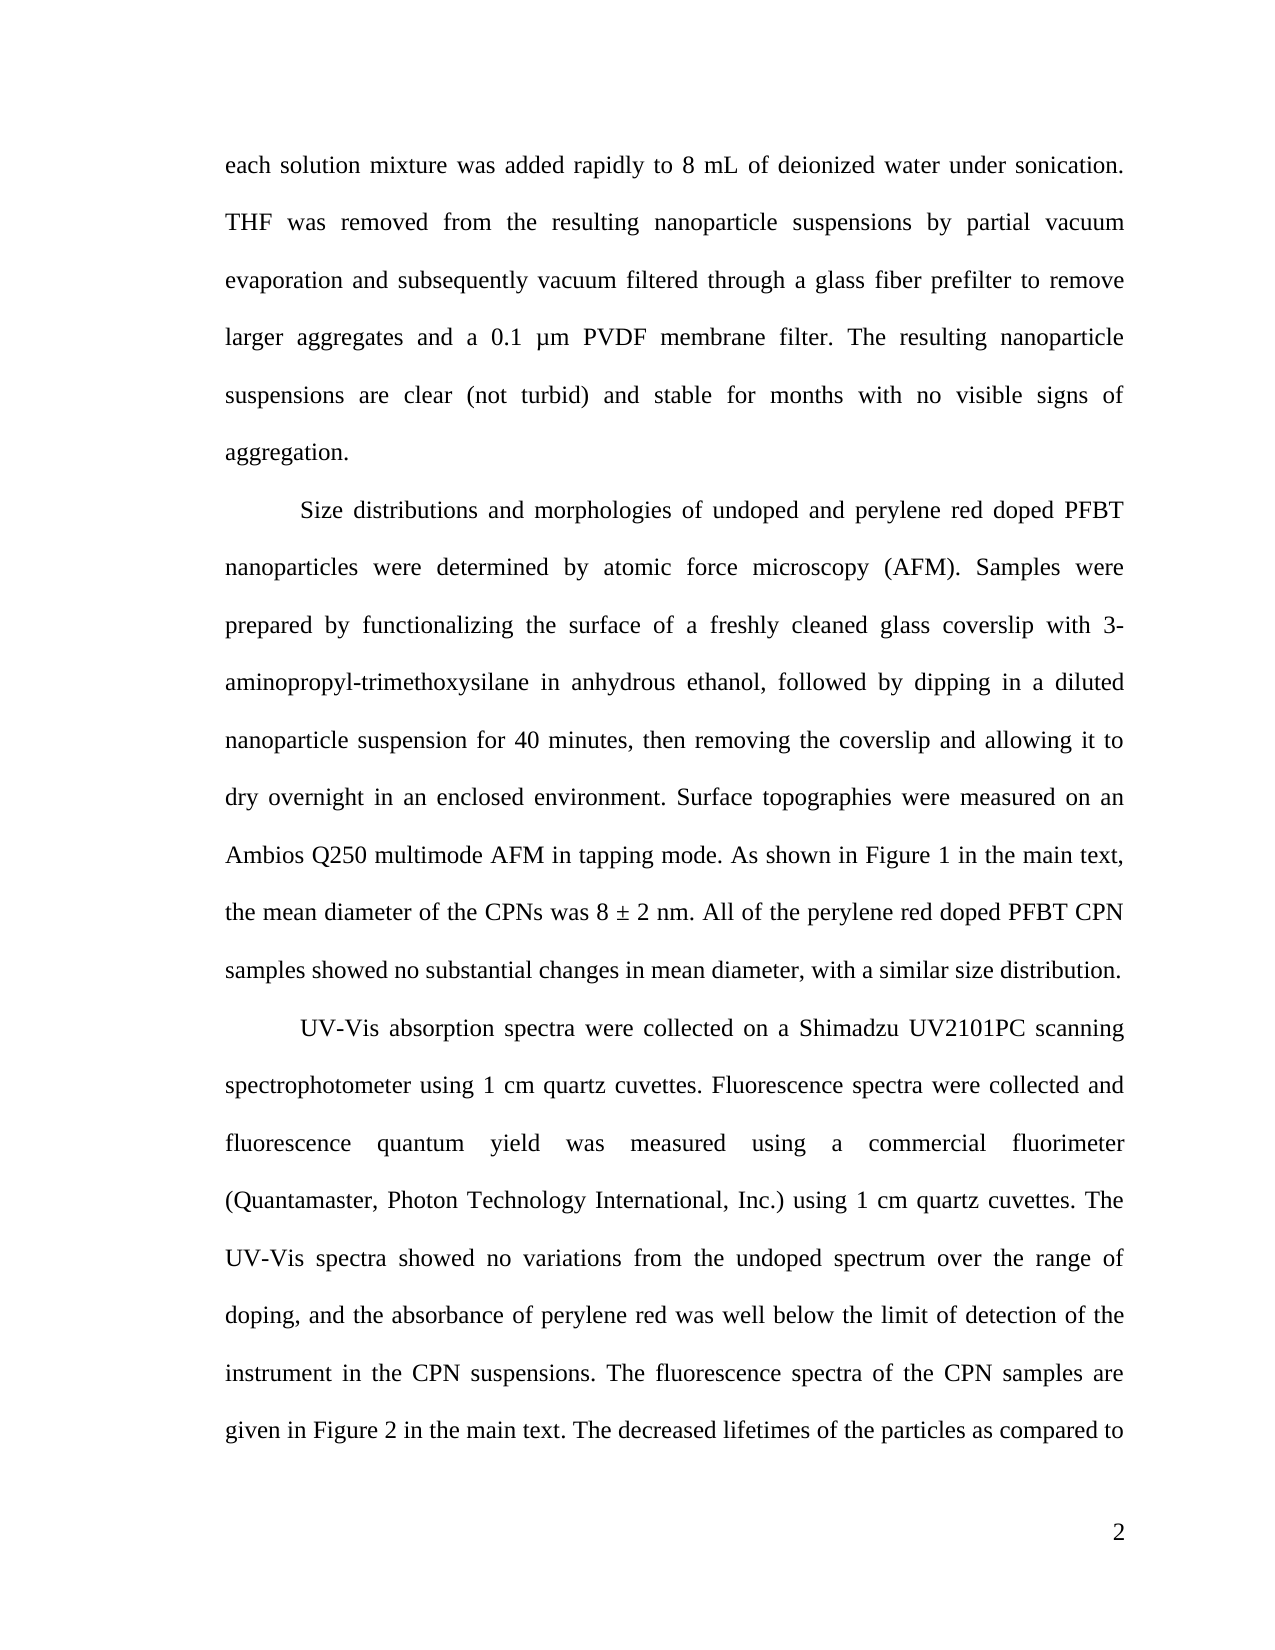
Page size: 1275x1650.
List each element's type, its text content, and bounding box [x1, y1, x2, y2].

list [225, 150, 1125, 466]
list Size distributions and morphologies of undoped and perylene red doped PFBT nanoparticles were determined by atomic force microscopy (AFM). Samples were prepared by functionalizing the surface of a freshly cleaned glass coverslip with 3-aminopropyl-trimethoxysilane in anhydrous ethanol, followed by dipping in a diluted nanoparticle suspension for 40 minutes, then removing the coverslip and allowing it to dry overnight in an enclosed environment. Surface topographies were measured on an Ambios Q250 multimode AFM in tapping mode. As shown in Figure 1 in the main text, the mean diameter of the CPNs was 8 ± 2 nm. All of the perylene red doped PFBT CPN samples showed no substantial changes in mean diameter, with a similar size distribution. [225, 495, 1125, 984]
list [225, 1013, 1125, 1444]
